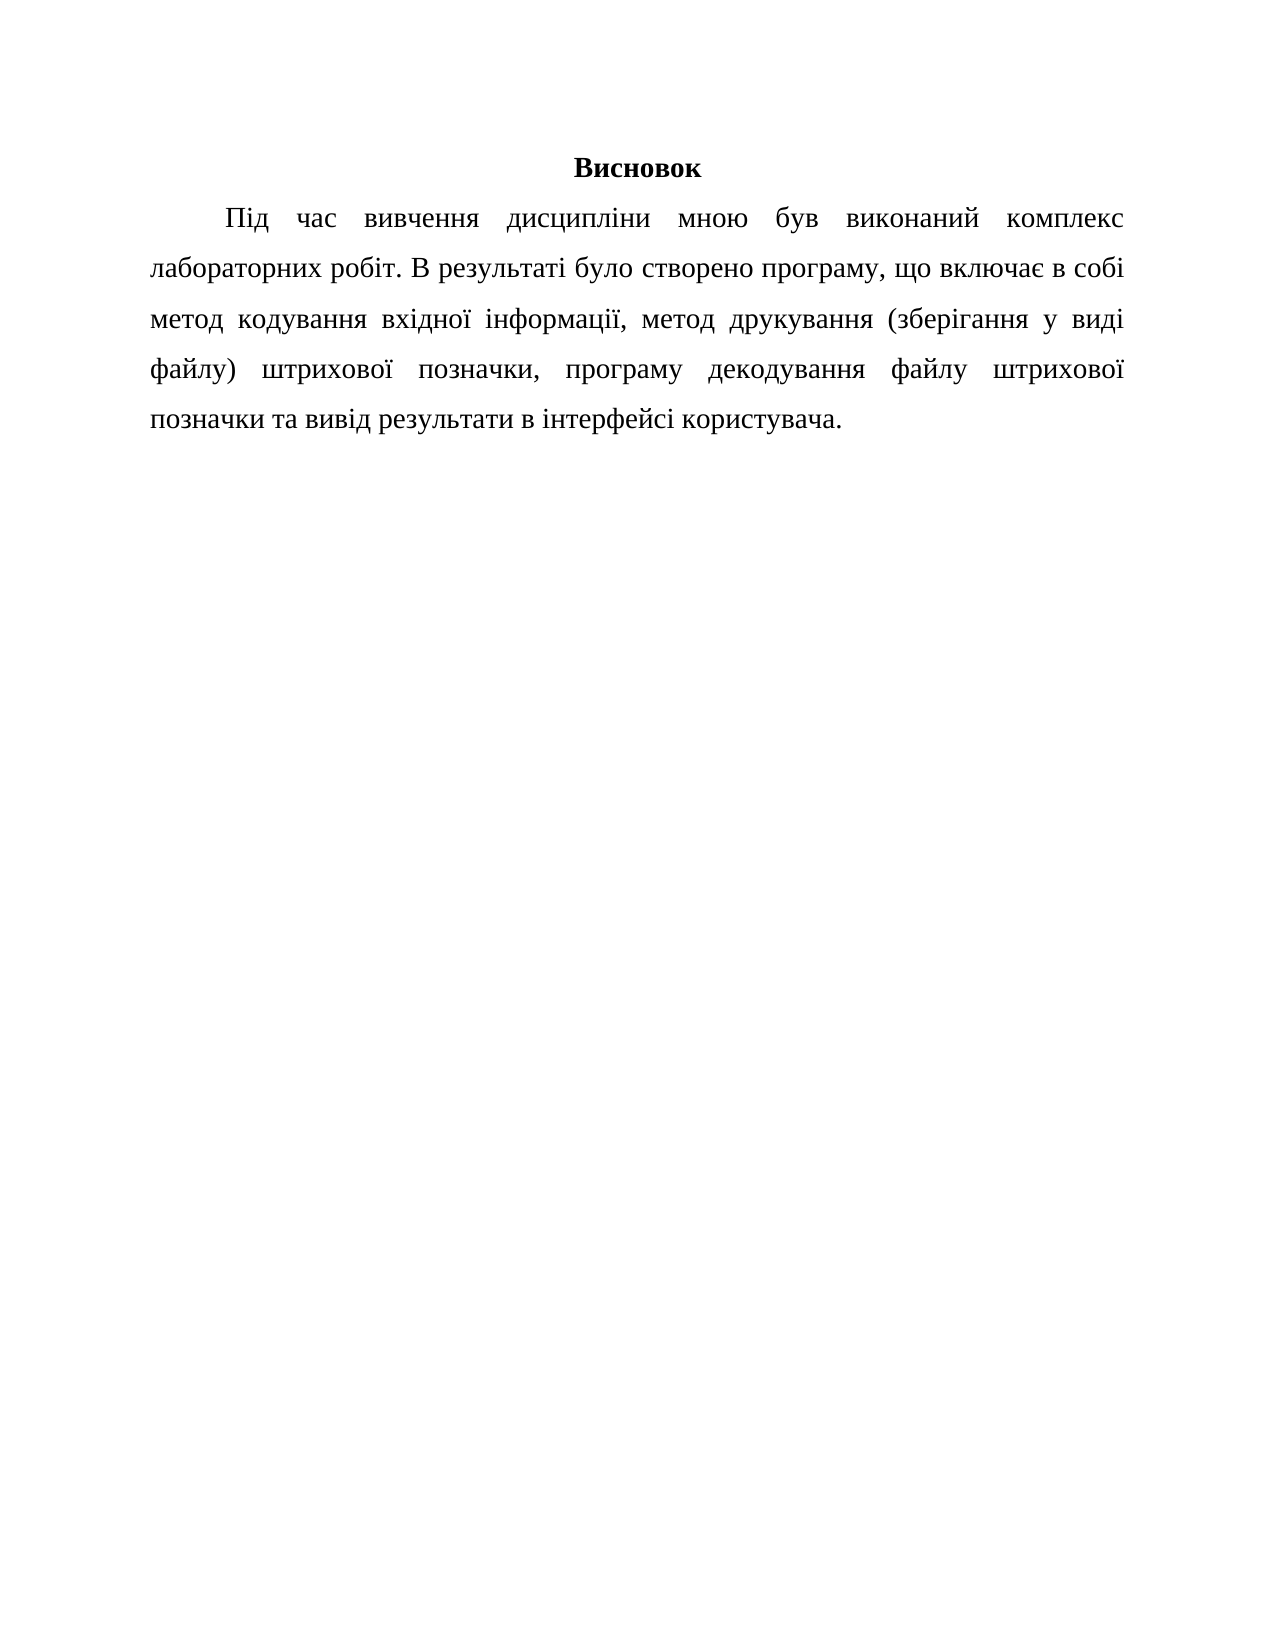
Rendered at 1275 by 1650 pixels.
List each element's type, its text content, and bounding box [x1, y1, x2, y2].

text Під час вивчення дисципліни мною був виконаний комплекс лабораторних робіт. В результаті було створено програму, що включає в собі метод кодування вхідної інформації, метод друкування (зберігання у виді файлу) штрихової позначки, програму декодування файлу штрихової позначки та вивід результати в інтерфейсі користувача. [150, 200, 1125, 435]
text Висновок [150, 150, 1125, 183]
